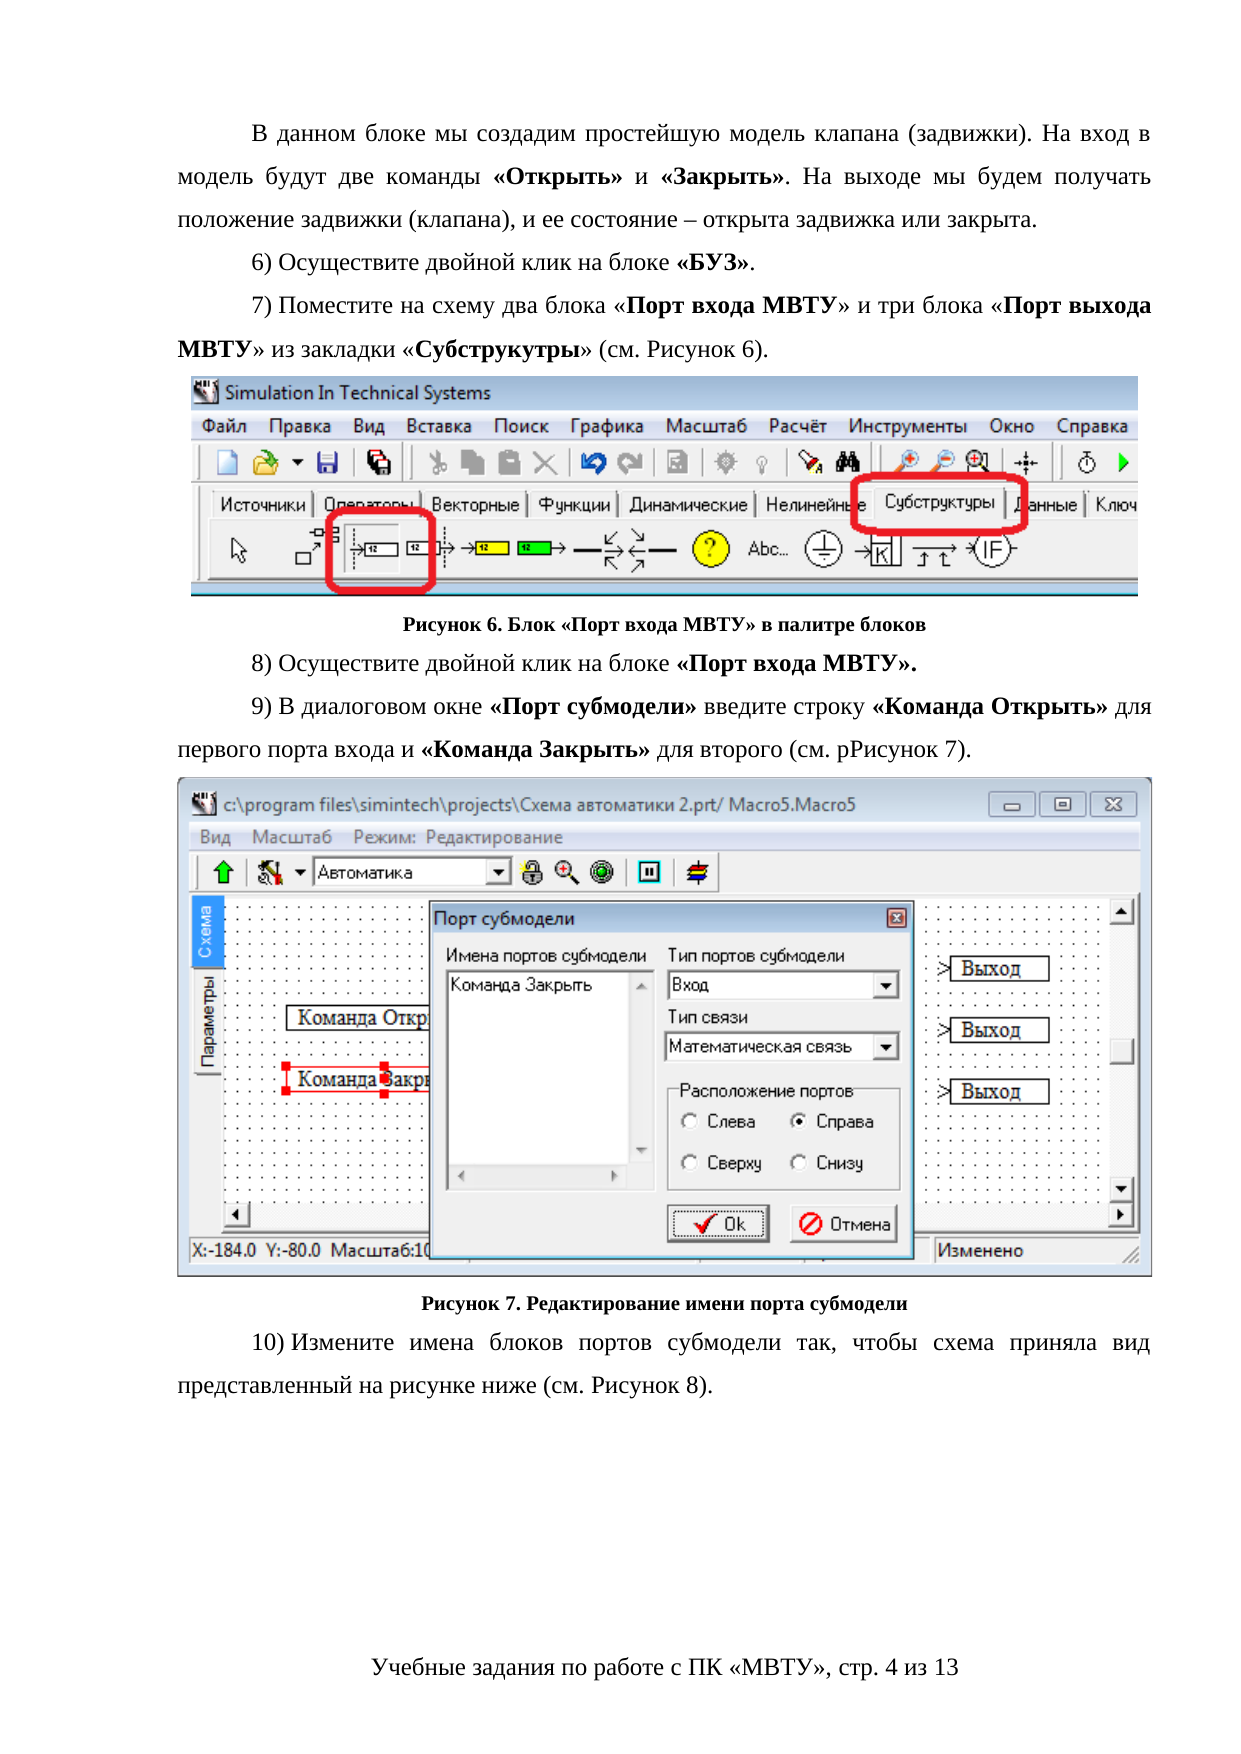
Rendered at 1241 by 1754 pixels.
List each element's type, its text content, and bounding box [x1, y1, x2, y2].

picture [177, 777, 1153, 1277]
list Осуществите двойной клик на блоке «БУЗ». [177, 247, 1152, 276]
list Осуществите двойной клик на блоке «Порт входа МВТУ». [177, 648, 1152, 676]
text В данном блоке мы создадим простейшую модель клапана (задвижки). На вход в модель будут две команды «Открыть» и «Закрыть». На выходе мы будем получать положение задвижки (клапана), и ее состояние – открыта задвижка или закрыта. [177, 118, 1152, 233]
picture [191, 376, 1138, 598]
